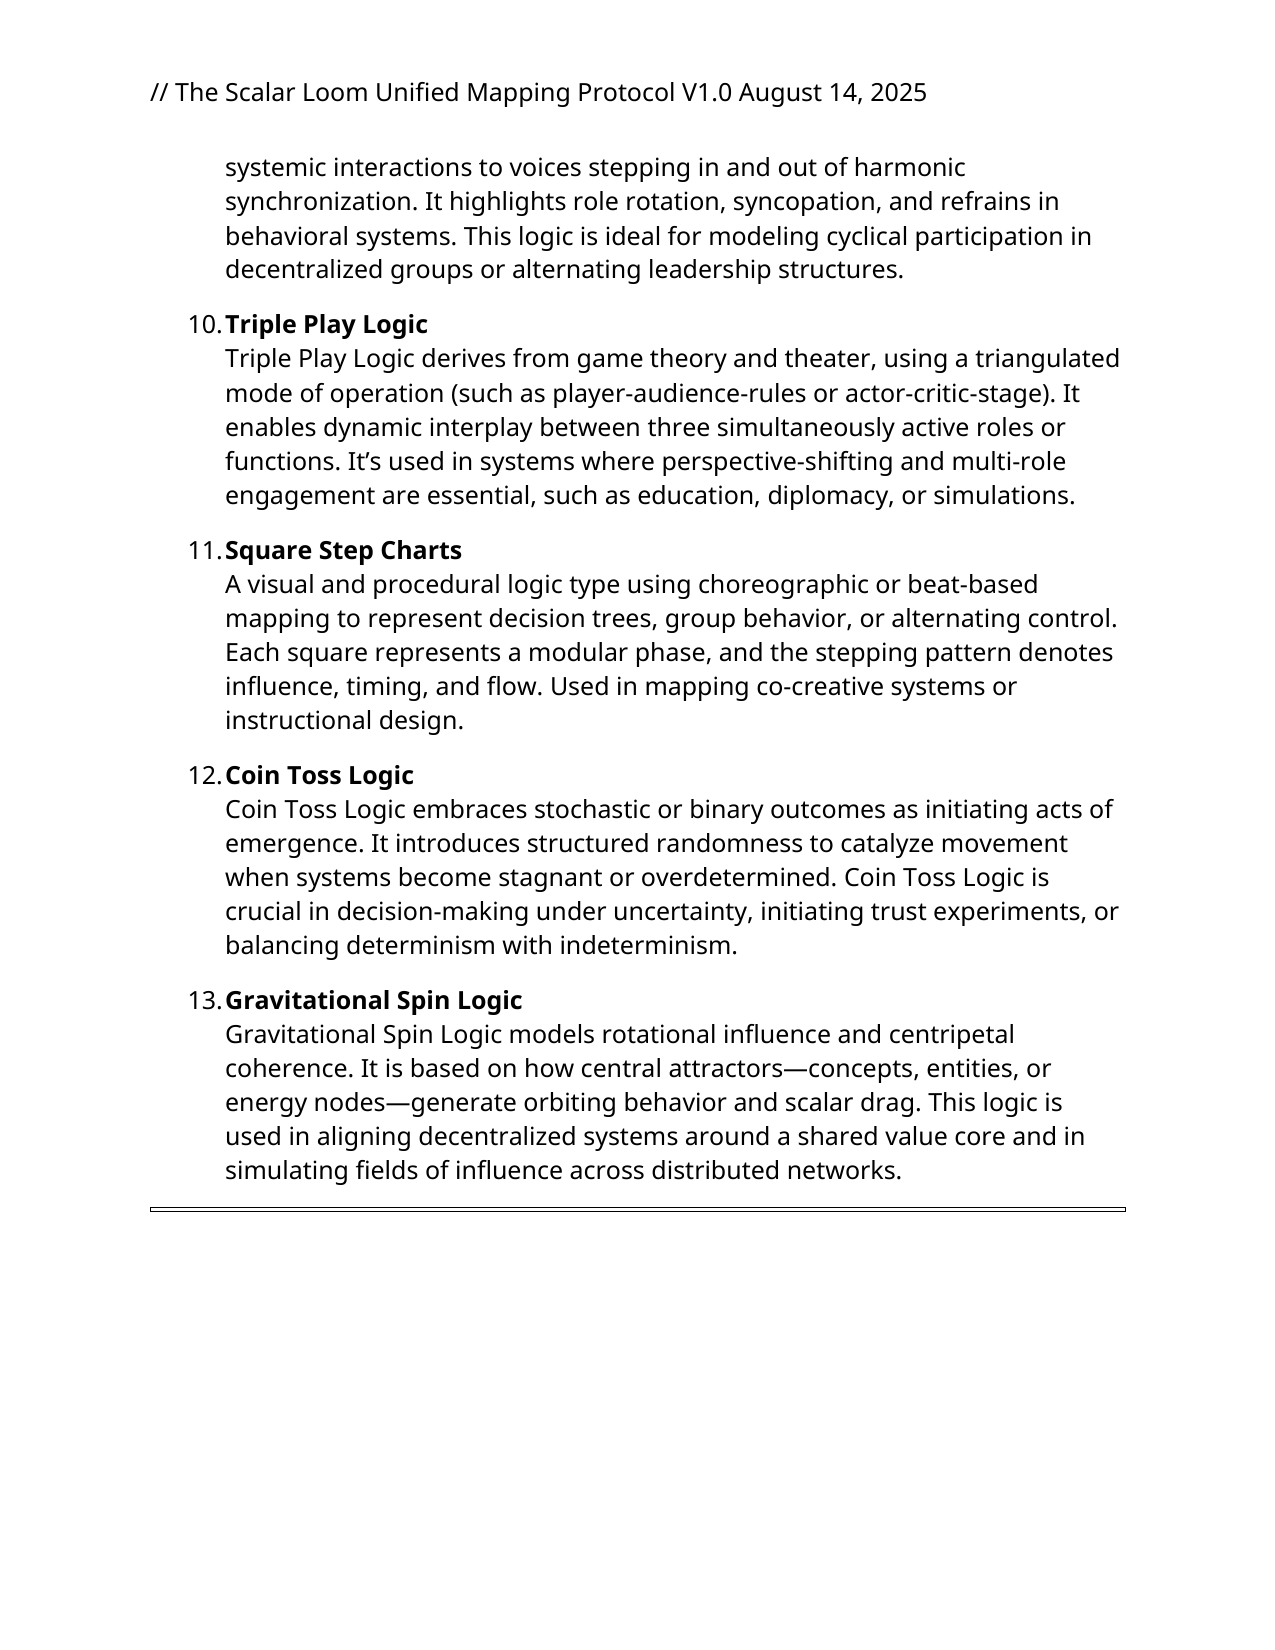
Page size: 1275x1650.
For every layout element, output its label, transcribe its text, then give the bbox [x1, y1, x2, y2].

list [187, 150, 1125, 286]
list Gravitational Spin Logic Gravitational Spin Logic models rotational influence and centripetal coherence. It is based on how central attractors—concepts, entities, or energy nodes—generate orbiting behavior and scalar drag. This logic is used in aligning decentralized systems around a shared value core and in simulating fields of influence across distributed networks. [187, 983, 1125, 1187]
list Square Step Charts A visual and procedural logic type using choreographic or beat-based mapping to represent decision trees, group behavior, or alternating control. Each square represents a modular phase, and the stepping pattern denotes influence, timing, and flow. Used in mapping co-creative systems or instructional design. [187, 532, 1125, 737]
list Coin Toss Logic Coin Toss Logic embraces stochastic or binary outcomes as initiating acts of emergence. It introduces structured randomness to catalyze movement when systems become stagnant or overdetermined. Coin Toss Logic is crucial in decision-making under uncertainty, initiating trust experiments, or balancing determinism with indeterminism. [187, 757, 1125, 962]
list Triple Play Logic Triple Play Logic derives from game theory and theater, using a triangulated mode of operation (such as player-audience-rules or actor-critic-stage). It enables dynamic interplay between three simultaneously active roles or functions. It’s used in systems where perspective-shifting and multi-role engagement are essential, such as education, diplomacy, or simulations. [187, 307, 1125, 511]
